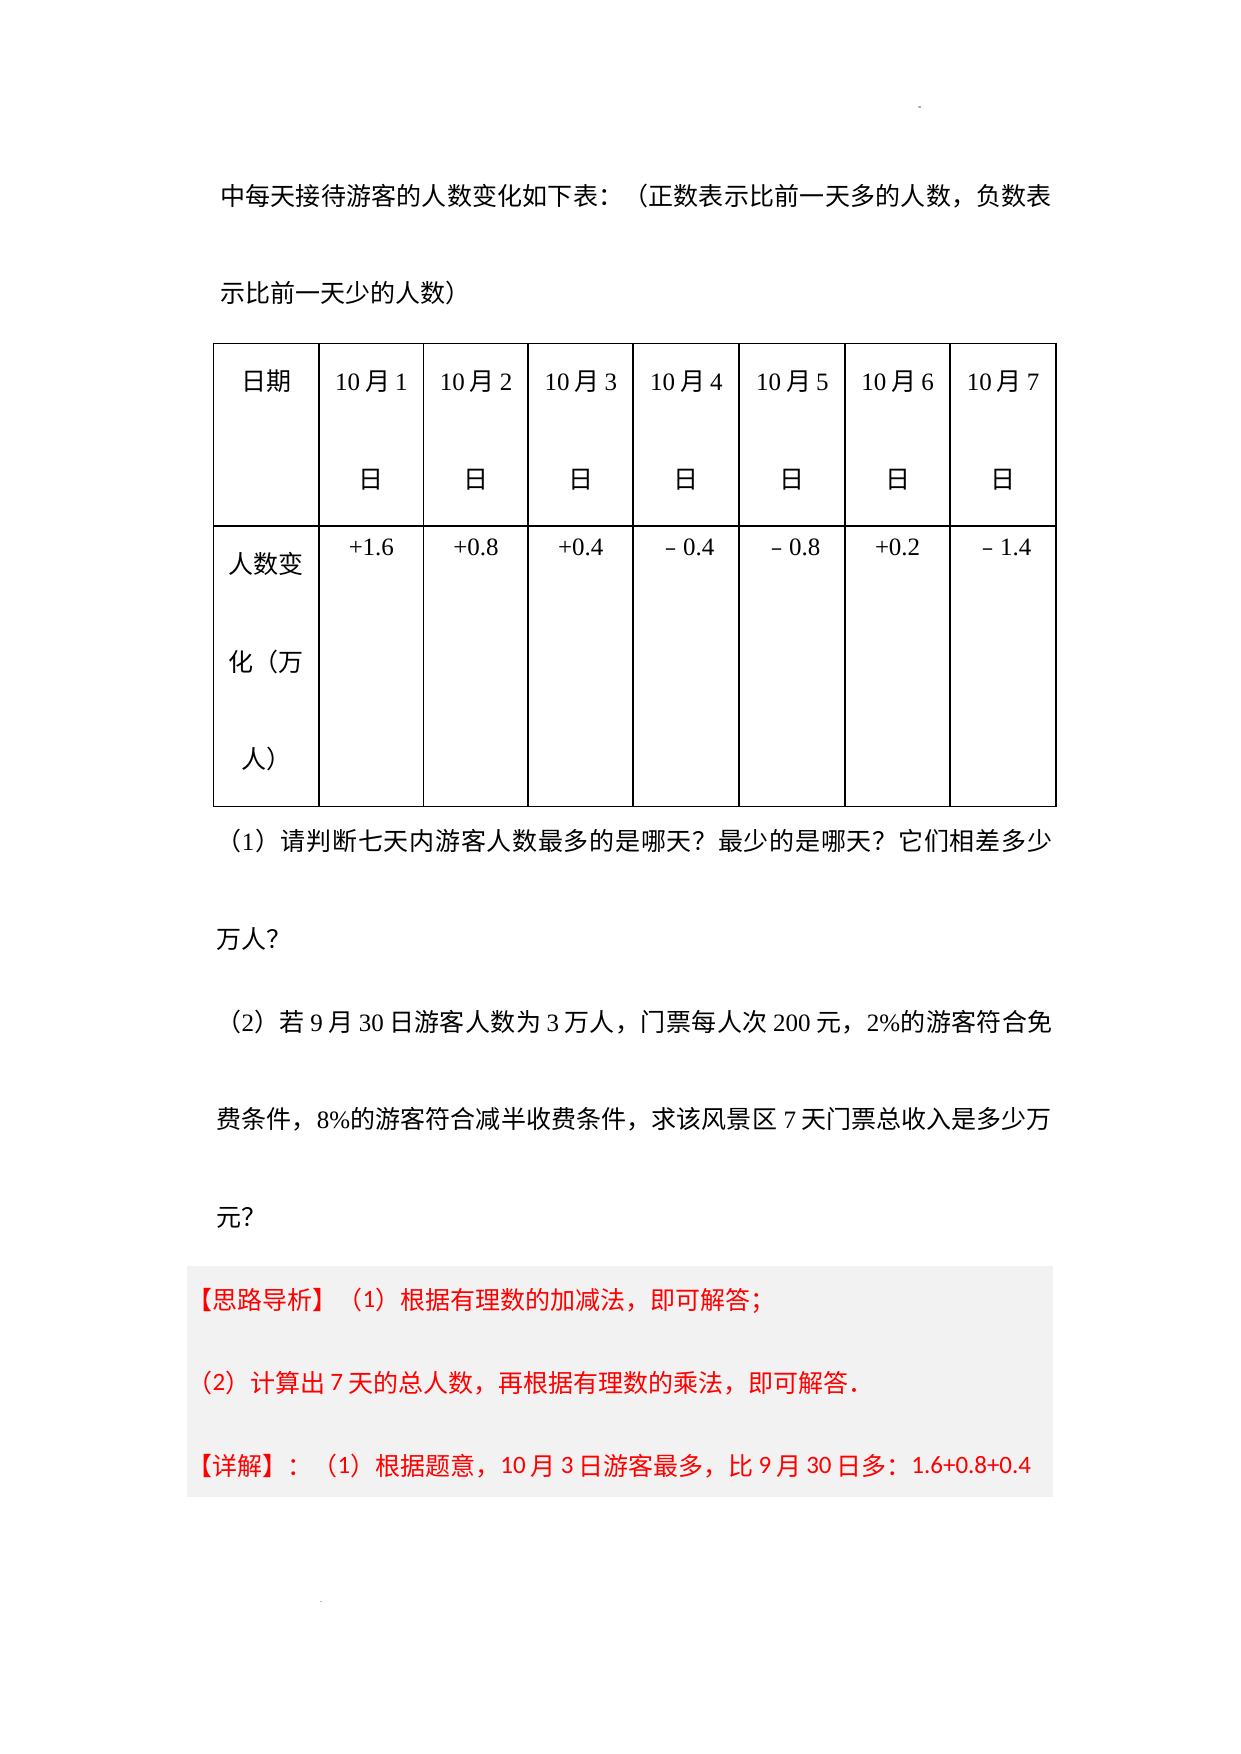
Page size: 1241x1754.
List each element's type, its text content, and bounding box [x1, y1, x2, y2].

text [187, 162, 1053, 324]
text 【思路导析】（1）根据有理数的加减法，即可解答； [187, 1266, 1053, 1331]
table_cell ﹣1.4 [951, 527, 1055, 806]
text （1）请判断七天内游客人数最多的是哪天？最少的是哪天？它们相差多少万人？ [216, 807, 1053, 970]
table_header 10月1日 [320, 344, 423, 525]
table_cell +0.8 [424, 527, 527, 806]
table_header 10月7日 [951, 344, 1055, 525]
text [187, 1432, 1053, 1497]
table_header 日期 [214, 344, 318, 525]
table_cell +0.4 [529, 527, 632, 806]
table_cell ﹣0.8 [740, 527, 844, 806]
table_header 10月5日 [740, 344, 844, 525]
table_header 10月2日 [424, 344, 527, 525]
table_header 10月3日 [529, 344, 632, 525]
text （2）若9月30日游客人数为3万人，门票每人次200元，2%的游客符合免费条件，8%的游客符合减半收费条件，求该风景区7天门票总收入是多少万元？ [216, 988, 1053, 1248]
table_header 10月6日 [846, 344, 949, 525]
table_cell +0.2 [846, 527, 949, 806]
table_header 10月4日 [634, 344, 738, 525]
text （2）计算出7天的总人数，再根据有理数的乘法，即可解答． [187, 1349, 1053, 1414]
table_cell +1.6 [320, 527, 423, 806]
table_cell 人数变化（万人） [214, 527, 318, 806]
table_cell ﹣0.4 [634, 527, 738, 806]
